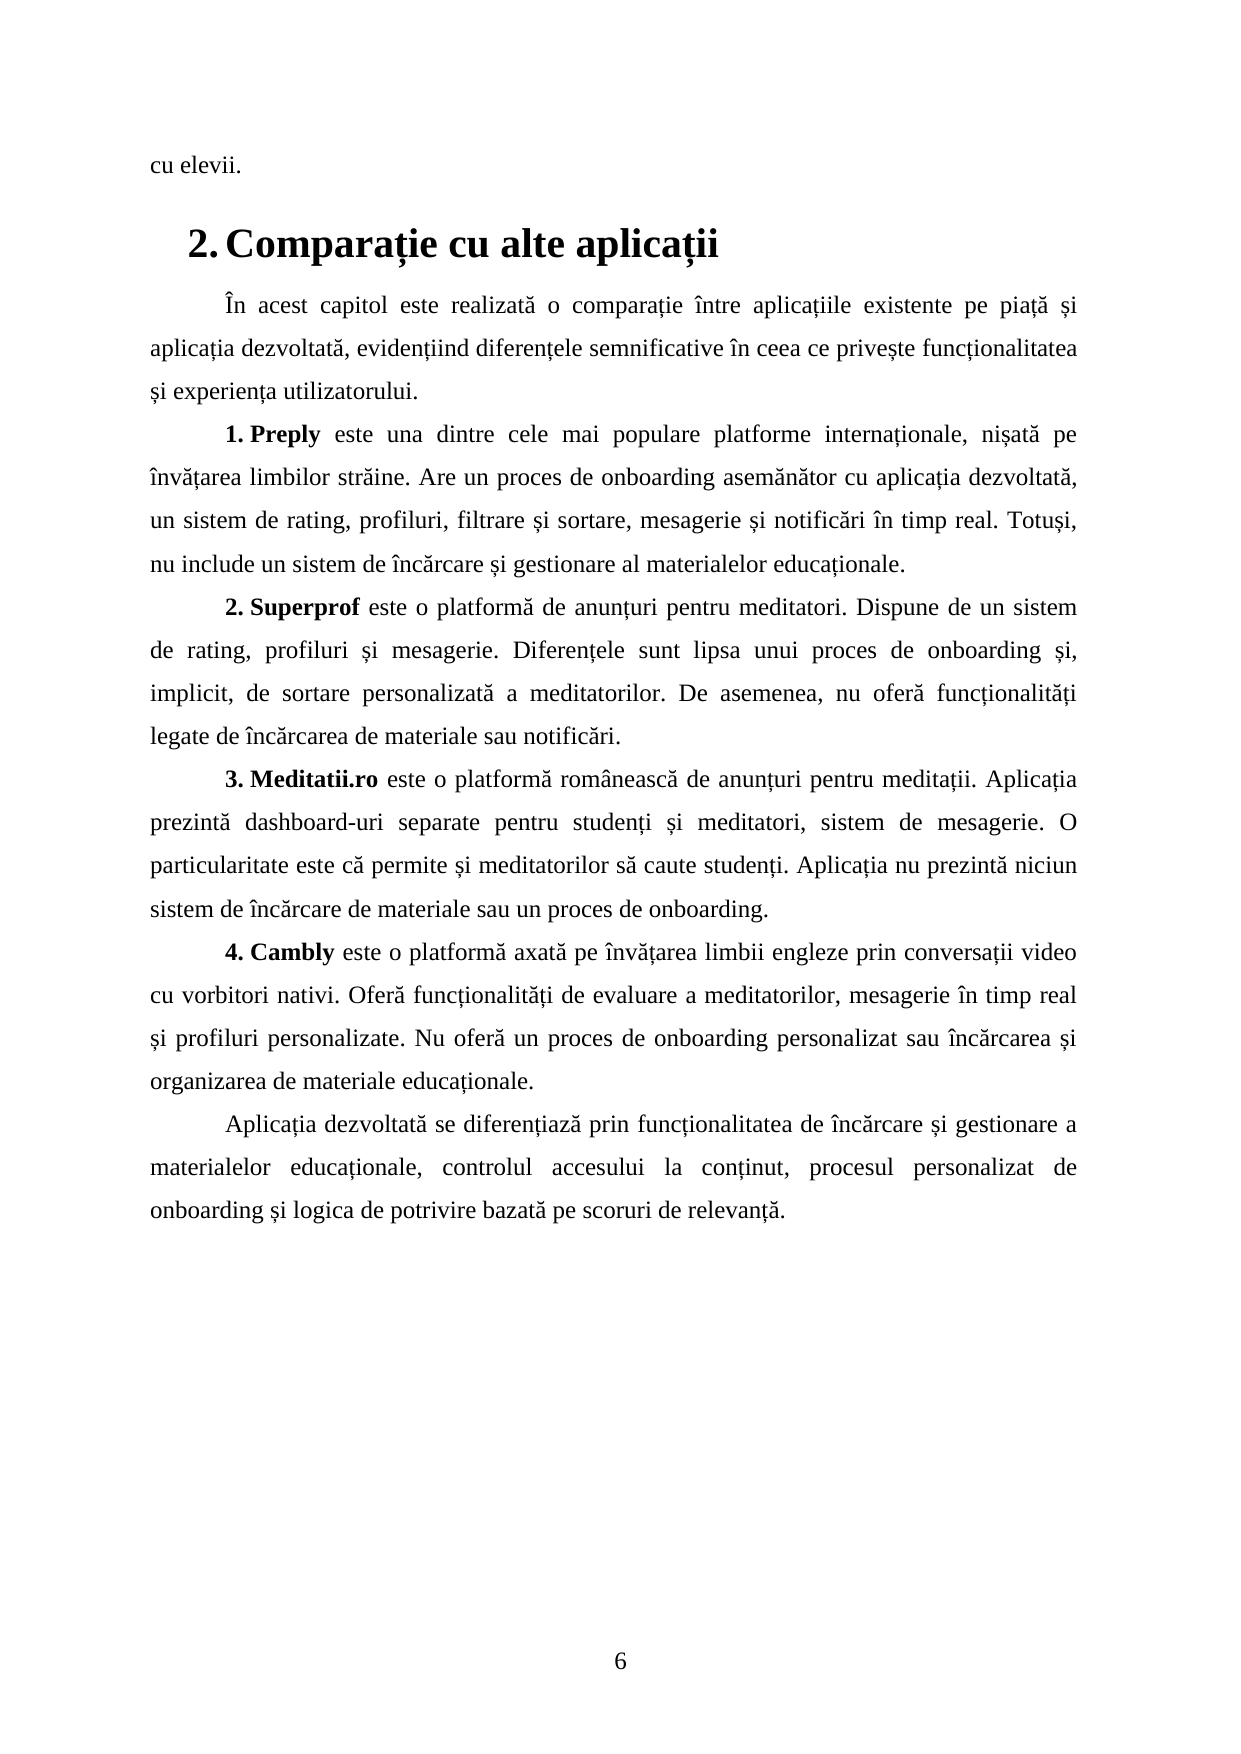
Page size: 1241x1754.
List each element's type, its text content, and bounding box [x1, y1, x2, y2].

text În acest capitol este realizată o comparație între aplicațiile existente pe piață și aplicația dezvoltată, evidențiind diferențele semnificative în ceea ce privește funcționalitatea și experiența utilizatorului. [150, 290, 1078, 405]
list Cambly este o platformă axată pe învățarea limbii engleze prin conversații video cu vorbitori nativi. Oferă funcționalități de evaluare a meditatorilor, mesagerie în timp real și profiluri personalizate. Nu oferă un proces de onboarding personalizat sau încărcarea și organizarea de materiale educaționale. [150, 937, 1078, 1095]
list Meditatii.ro este o platformă românească de anunțuri pentru meditații. Aplicația prezintă dashboard-uri separate pentru studenți și meditatori, sistem de mesagerie. O particularitate este că permite și meditatorilor să caute studenți. Aplicația nu prezintă niciun sistem de încărcare de materiale sau un proces de onboarding. [150, 764, 1078, 922]
list Superprof este o platformă de anunțuri pentru meditatori. Dispune de un sistem de rating, profiluri și mesagerie. Diferențele sunt lipsa unui proces de onboarding și, implicit, de sortare personalizată a meditatorilor. De asemenea, nu oferă funcționalități legate de încărcarea de materiale sau notificări. [150, 592, 1078, 750]
text Aplicația dezvoltată se diferențiază prin funcționalitatea de încărcare și gestionare a materialelor educaționale, controlul accesului la conținut, procesul personalizat de onboarding și logica de potrivire bazată pe scoruri de relevanță. [150, 1109, 1078, 1224]
list Preply este una dintre cele mai populare platforme internaționale, nișată pe învățarea limbilor străine. Are un proces de onboarding asemănător cu aplicația dezvoltată, un sistem de rating, profiluri, filtrare și sortare, mesagerie și notificări în timp real. Totuși, nu include un sistem de încărcare și gestionare al materialelor educaționale. [150, 419, 1078, 577]
subtitle Comparație cu alte aplicații [187, 218, 1090, 266]
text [150, 150, 1078, 179]
